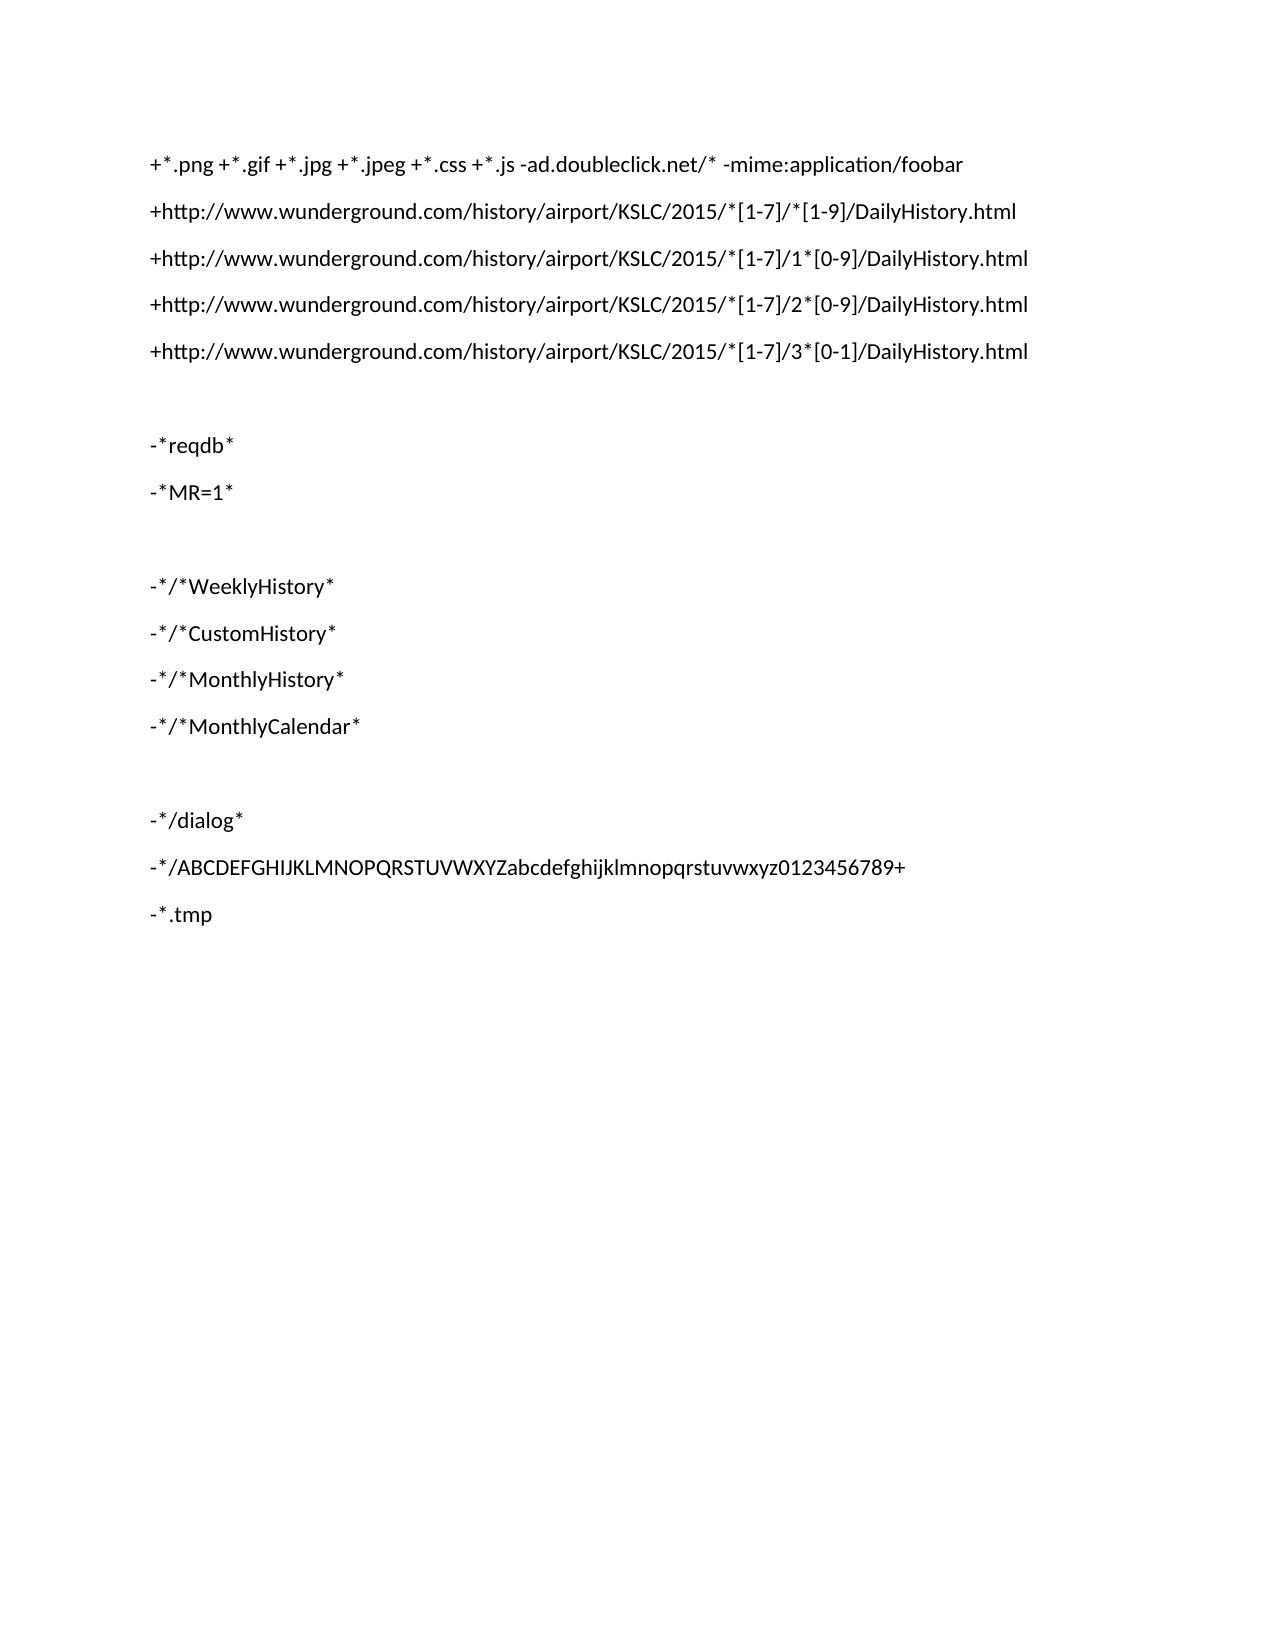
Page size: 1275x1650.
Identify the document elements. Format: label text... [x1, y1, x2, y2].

text -*MR=1* [150, 478, 1125, 506]
text +http://www.wunderground.com/history/airport/KSLC/2015/*[1-7]/*[1-9]/DailyHistory.html [150, 197, 1125, 225]
text -*reqdb* [150, 431, 1125, 459]
text -*/*WeeklyHistory* [150, 572, 1125, 600]
text +*.png +*.gif +*.jpg +*.jpeg +*.css +*.js -ad.doubleclick.net/* -mime:application/foobar [150, 150, 1125, 178]
text -*/dialog* [150, 806, 1125, 834]
text -*.tmp [150, 900, 1125, 928]
text +http://www.wunderground.com/history/airport/KSLC/2015/*[1-7]/2*[0-9]/DailyHistory.html [150, 291, 1125, 319]
text -*/ABCDEFGHIJKLMNOPQRSTUVWXYZabcdefghijklmnopqrstuvwxyz0123456789+ [150, 853, 1125, 881]
text +http://www.wunderground.com/history/airport/KSLC/2015/*[1-7]/1*[0-9]/DailyHistory.html [150, 244, 1125, 272]
text -*/*MonthlyHistory* [150, 666, 1125, 694]
text -*/*CustomHistory* [150, 619, 1125, 647]
text -*/*MonthlyCalendar* [150, 712, 1125, 741]
text +http://www.wunderground.com/history/airport/KSLC/2015/*[1-7]/3*[0-1]/DailyHistory.html [150, 337, 1125, 366]
